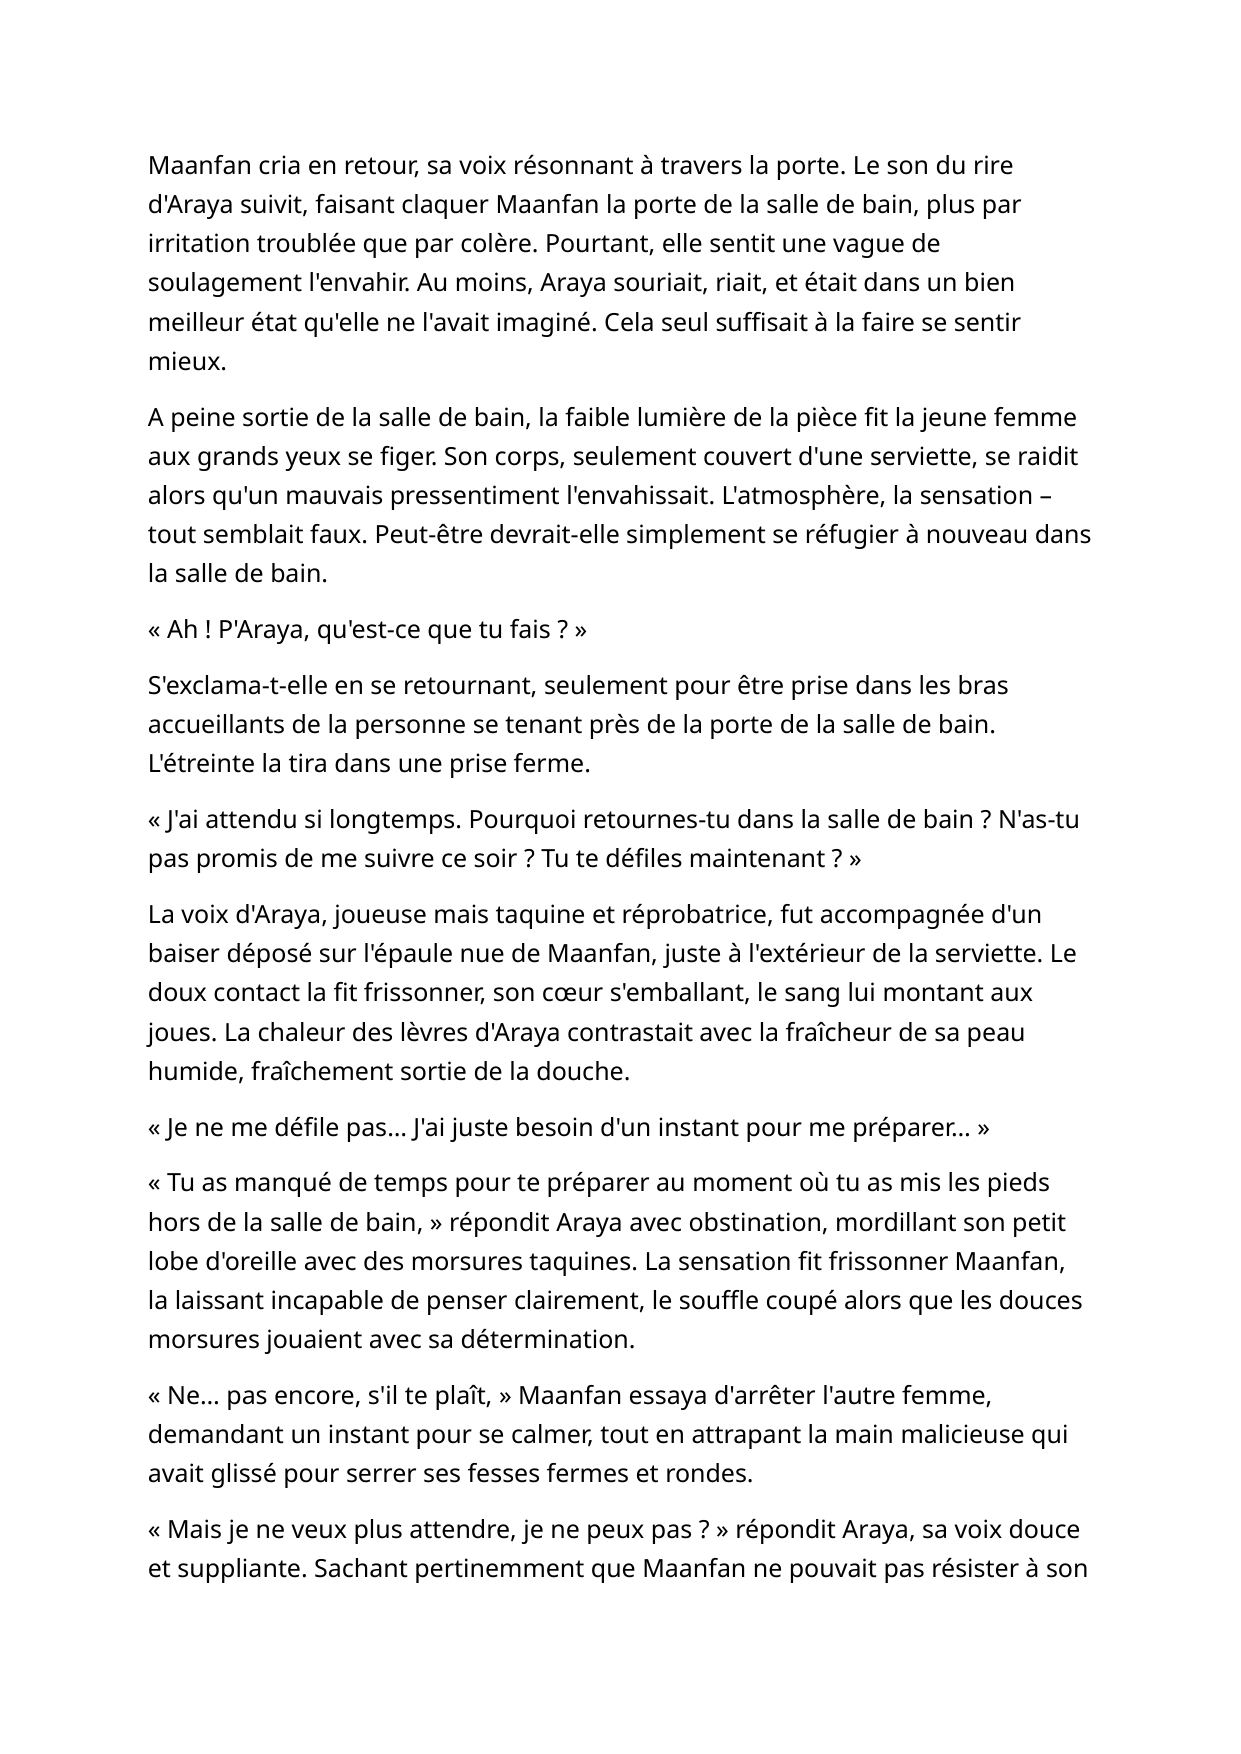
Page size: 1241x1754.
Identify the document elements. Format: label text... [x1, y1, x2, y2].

text « Tu as manqué de temps pour te préparer au moment où tu as mis les pieds hors de la salle de bain, » répondit Araya avec obstination, mordillant son petit lobe d'oreille avec des morsures taquines. La sensation fit frissonner Maanfan, la laissant incapable de penser clairement, le souffle coupé alors que les douces morsures jouaient avec sa détermination. [148, 1165, 1093, 1356]
text « Je ne me défile pas… J'ai juste besoin d'un instant pour me préparer… » [148, 1109, 1093, 1143]
text La voix d'Araya, joueuse mais taquine et réprobatrice, fut accompagnée d'un baiser déposé sur l'épaule nue de Maanfan, juste à l'extérieur de la serviette. Le doux contact la fit frissonner, son cœur s'emballant, le sang lui montant aux joues. La chaleur des lèvres d'Araya contrastait avec la fraîcheur de sa peau humide, fraîchement sortie de la douche. [148, 897, 1093, 1087]
text « J'ai attendu si longtemps. Pourquoi retournes-tu dans la salle de bain ? N'as-tu pas promis de me suivre ce soir ? Tu te défiles maintenant ? » [148, 802, 1093, 875]
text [148, 1512, 1093, 1585]
text A peine sortie de la salle de bain, la faible lumière de la pièce fit la jeune femme aux grands yeux se figer. Son corps, seulement couvert d'une serviette, se raidit alors qu'un mauvais pressentiment l'envahissait. L'atmosphère, la sensation – tout semblait faux. Peut-être devrait-elle simplement se réfugier à nouveau dans la salle de bain. [148, 399, 1093, 590]
text « Ah ! P'Araya, qu'est-ce que tu fais ? » [148, 612, 1093, 646]
text Maanfan cria en retour, sa voix résonnant à travers la porte. Le son du rire d'Araya suivit, faisant claquer Maanfan la porte de la salle de bain, plus par irritation troublée que par colère. Pourtant, elle sentit une vague de soulagement l'envahir. Au moins, Araya souriait, riait, et était dans un bien meilleur état qu'elle ne l'avait imaginé. Cela seul suffisait à la faire se sentir mieux. [148, 148, 1093, 377]
text S'exclama-t-elle en se retournant, seulement pour être prise dans les bras accueillants de la personne se tenant près de la porte de la salle de bain. L'étreinte la tira dans une prise ferme. [148, 668, 1093, 780]
text « Ne… pas encore, s'il te plaît, » Maanfan essaya d'arrêter l'autre femme, demandant un instant pour se calmer, tout en attrapant la main malicieuse qui avait glissé pour serrer ses fesses fermes et rondes. [148, 1378, 1093, 1490]
